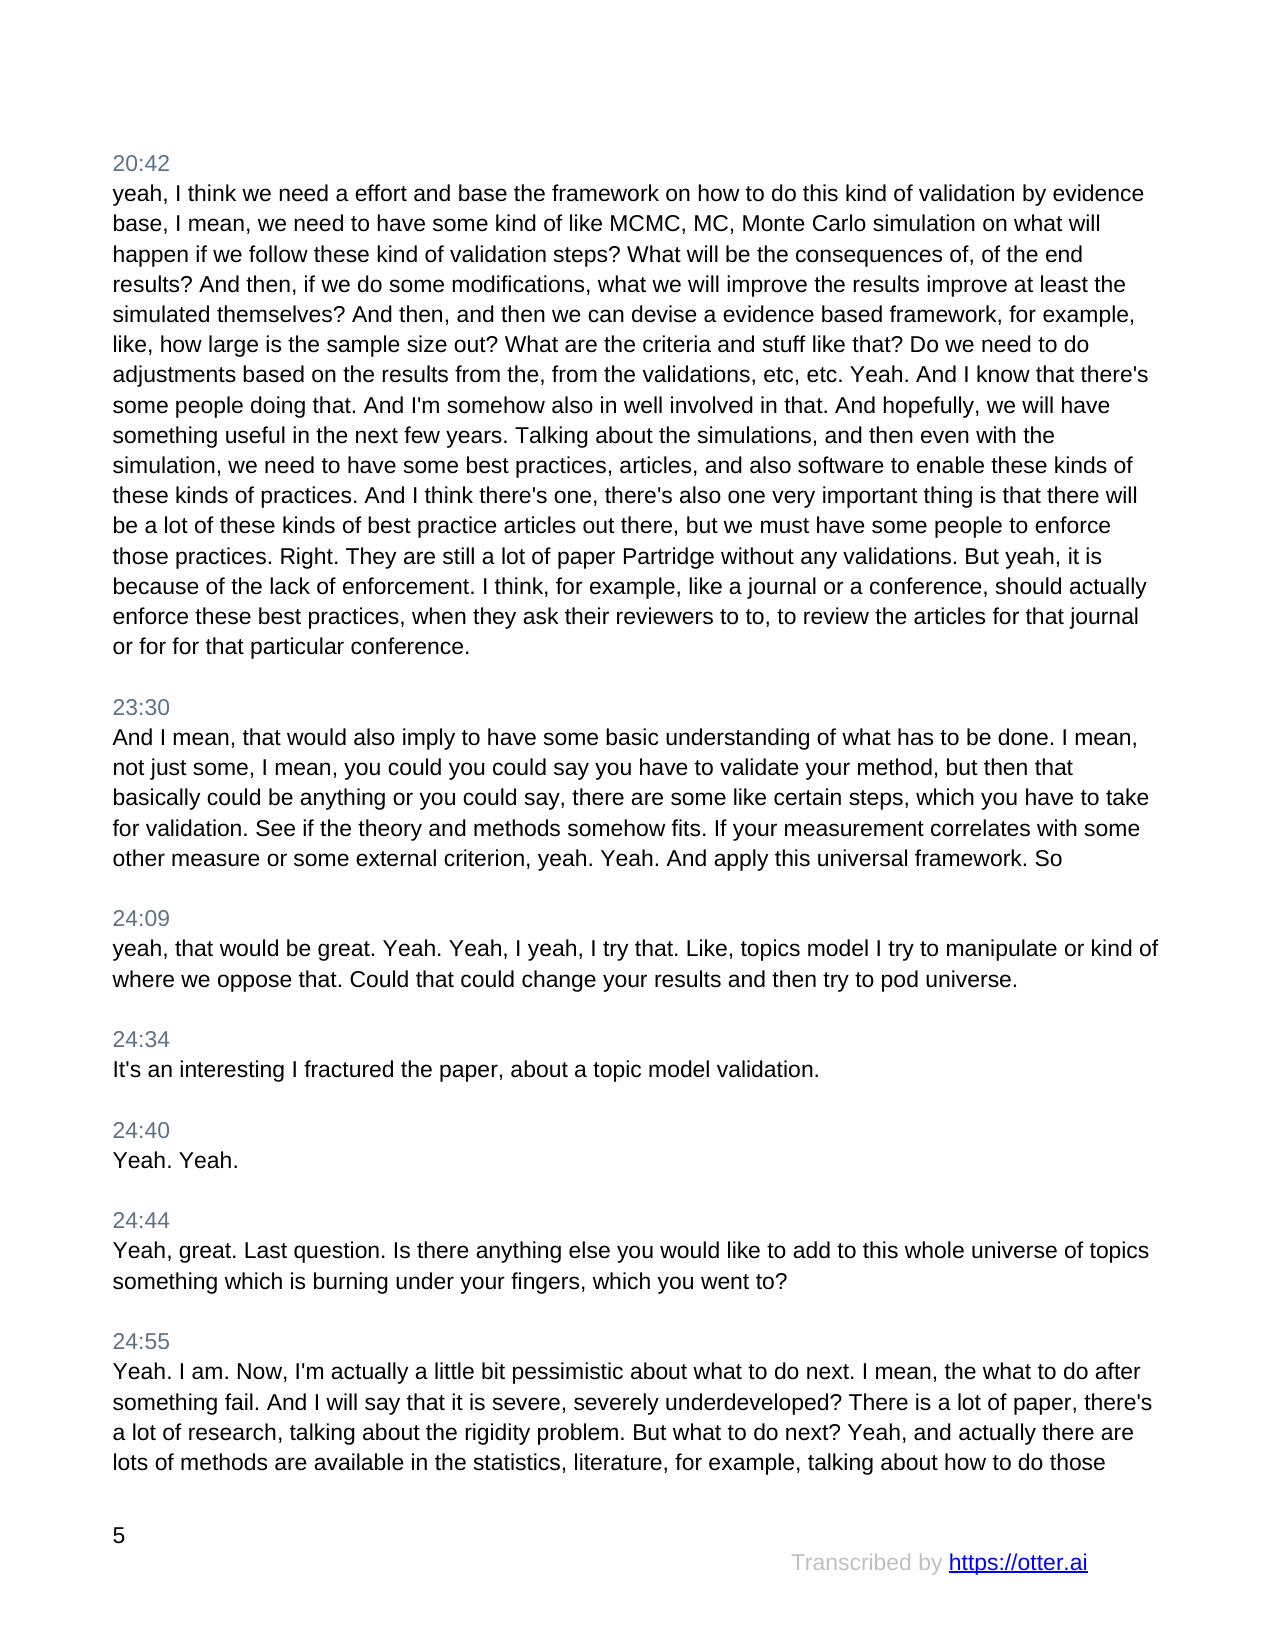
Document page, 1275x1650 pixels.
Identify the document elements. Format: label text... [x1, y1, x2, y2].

text yeah, that would be great. Yeah. Yeah, I yeah, I try that. Like, topics model I try to manipulate or kind of where we oppose that. Could that could change your results and then try to pod universe. [112, 935, 1162, 992]
text 20:42 [112, 150, 1162, 176]
text 23:30 [112, 694, 1162, 720]
text 24:40 [112, 1117, 1162, 1143]
text yeah, I think we need a effort and base the framework on how to do this kind of validation by evidence base, I mean, we need to have some kind of like MCMC, MC, Monte Carlo simulation on what will happen if we follow these kind of validation steps? What will be the consequences of, of the end results? And then, if we do some modifications, what we will improve the results improve at least the simulated themselves? And then, and then we can devise a evidence based framework, for example, like, how large is the sample size out? What are the criteria and stuff like that? Do we need to do adjustments based on the results from the, from the validations, etc, etc. Yeah. And I know that there's some people doing that. And I'm somehow also in well involved in that. And hopefully, we will have something useful in the next few years. Talking about the simulations, and then even with the simulation, we need to have some best practices, articles, and also software to enable these kinds of these kinds of practices. And I think there's one, there's also one very important thing is that there will be a lot of these kinds of best practice articles out there, but we must have some people to enforce those practices. Right. They are still a lot of paper Partridge without any validations. But yeah, it is because of the lack of enforcement. I think, for example, like a journal or a conference, should actually enforce these best practices, when they ask their reviewers to to, to review the articles for that journal or for for that particular conference. [112, 180, 1162, 660]
text 24:55 [112, 1328, 1162, 1354]
text 24:34 [112, 1026, 1162, 1052]
text It's an interesting I fractured the paper, about a topic model validation. [112, 1056, 1162, 1083]
text And I mean, that would also imply to have some basic understanding of what has to be done. I mean, not just some, I mean, you could you could say you have to validate your method, but then that basically could be anything or you could say, there are some like certain steps, which you have to take for validation. See if the theory and methods somehow fits. If your measurement correlates with some other measure or some external criterion, yeah. Yeah. And apply this universal framework. So [112, 724, 1162, 871]
text Yeah. Yeah. [112, 1147, 1162, 1173]
text Yeah, great. Last question. Is there anything else you would like to add to this whole universe of topics something which is burning under your fingers, which you went to? [112, 1237, 1162, 1294]
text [112, 1358, 1162, 1475]
text 24:09 [112, 905, 1162, 932]
text 24:44 [112, 1207, 1162, 1234]
